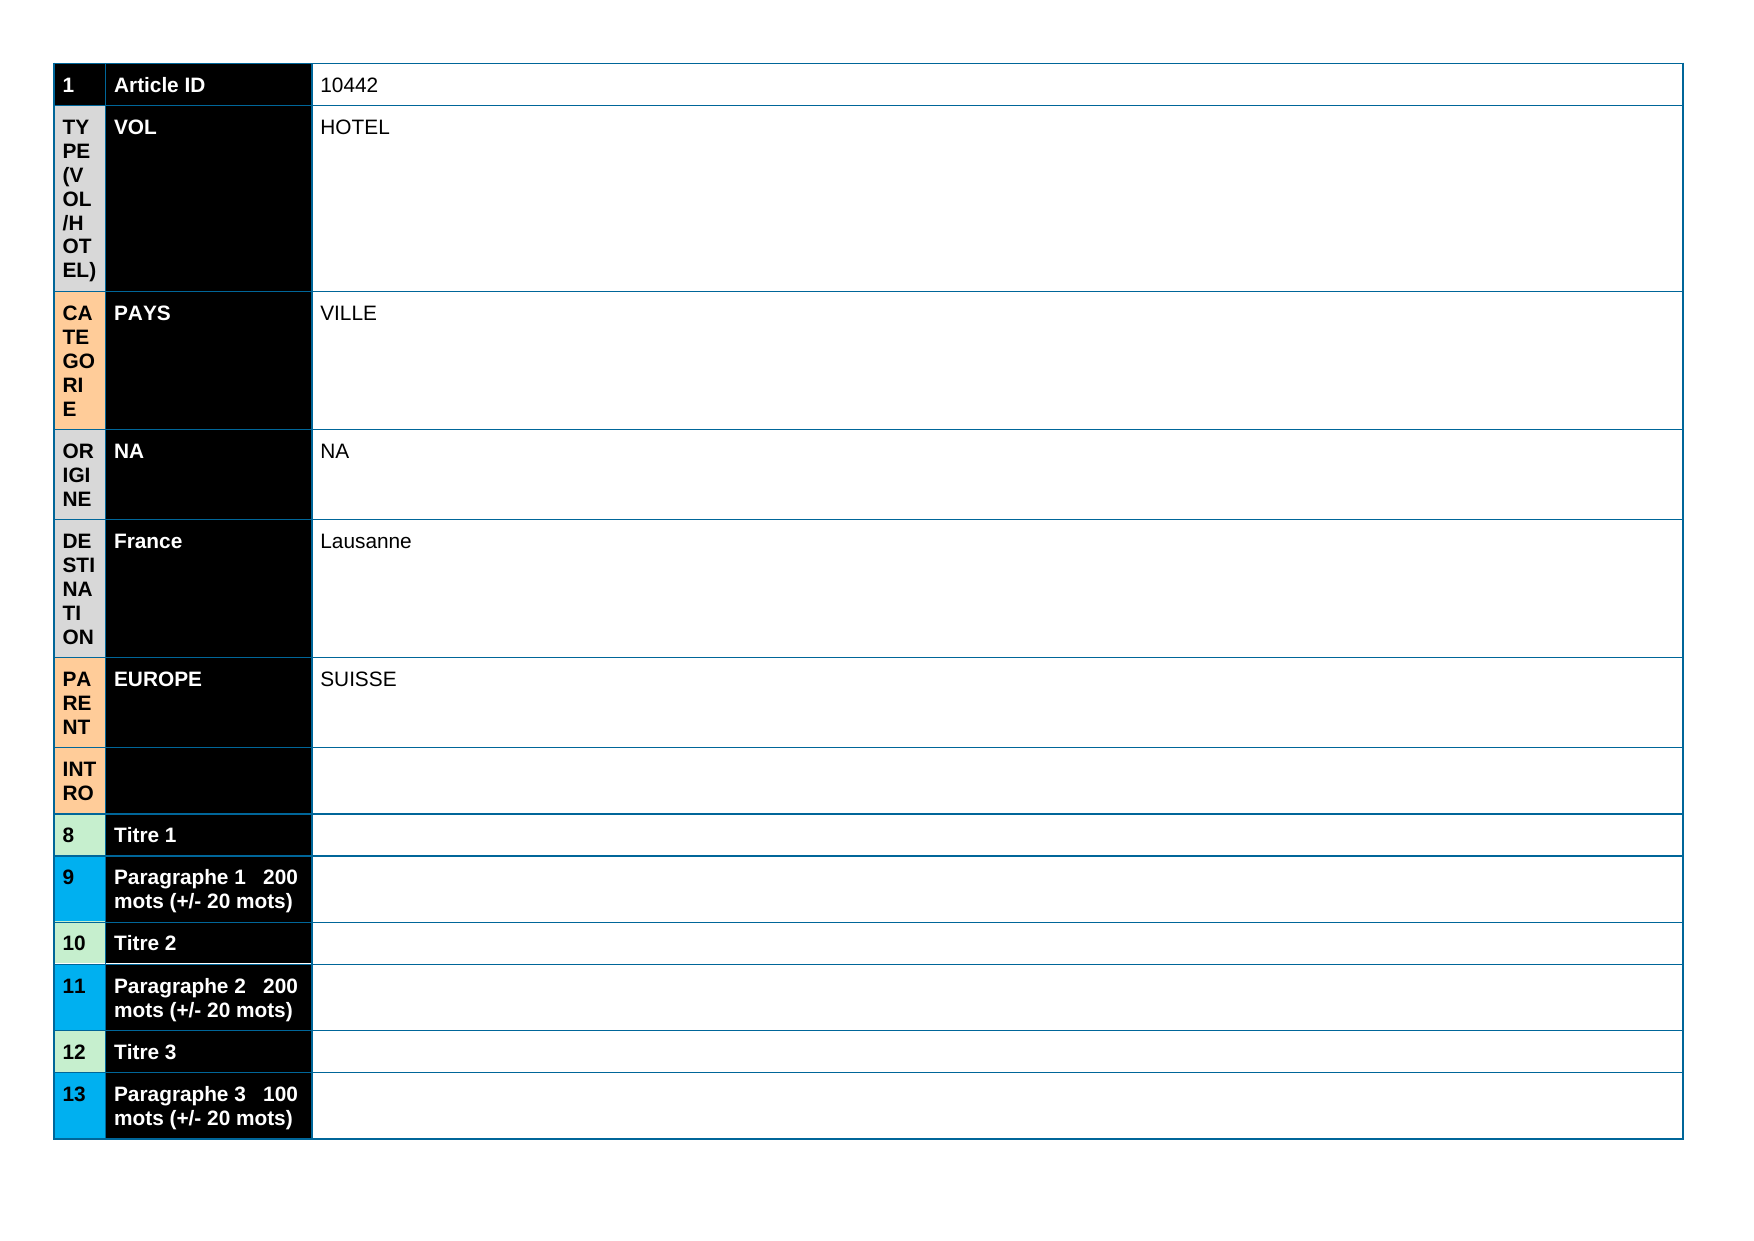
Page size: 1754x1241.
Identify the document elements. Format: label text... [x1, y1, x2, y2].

table_cell [313, 815, 1682, 855]
table_cell 10 [55, 923, 105, 963]
table_cell [106, 748, 311, 813]
table_cell Titre 2 [106, 923, 311, 963]
table_cell TYPE (VOL/HOTEL) [55, 106, 105, 291]
table_cell 13 [55, 1073, 105, 1138]
table_cell 9 [55, 857, 105, 921]
table_cell ORIGINE [55, 430, 105, 519]
table_cell INTRO [55, 748, 105, 813]
table_cell PAYS [106, 292, 311, 429]
table_cell NA [106, 430, 311, 519]
table_cell Titre 3 [106, 1031, 311, 1072]
table_cell Lausanne [313, 520, 1682, 657]
table_cell VOL [106, 106, 311, 291]
table_cell [313, 1073, 1682, 1138]
table_cell Paragraphe 2 200 mots (+/- 20 mots) [106, 965, 311, 1030]
table_cell France [106, 520, 311, 657]
table_cell DESTINATION [55, 520, 105, 657]
table_cell VILLE [313, 292, 1682, 429]
table_cell 8 [55, 815, 105, 855]
table_cell [313, 965, 1682, 1030]
table_cell Titre 1 [106, 815, 311, 855]
table_cell [313, 923, 1682, 963]
table_header 1 [55, 64, 105, 105]
table_cell SUISSE [313, 658, 1682, 747]
table_cell Paragraphe 1 200 mots (+/- 20 mots) [106, 857, 311, 921]
table_cell HOTEL [313, 106, 1682, 291]
table_cell CATEGORIE [55, 292, 105, 429]
table_cell PARENT [55, 658, 105, 747]
table_cell Paragraphe 3 100 mots (+/- 20 mots) [106, 1073, 311, 1138]
table_cell [313, 857, 1682, 921]
table_cell NA [313, 430, 1682, 519]
table_cell 12 [55, 1031, 105, 1072]
table_cell [313, 748, 1682, 813]
table_header 10442 [313, 64, 1682, 105]
table_cell 11 [55, 965, 105, 1030]
table_cell EUROPE [106, 658, 311, 747]
table_header Article ID [106, 64, 311, 105]
table_cell [313, 1031, 1682, 1072]
